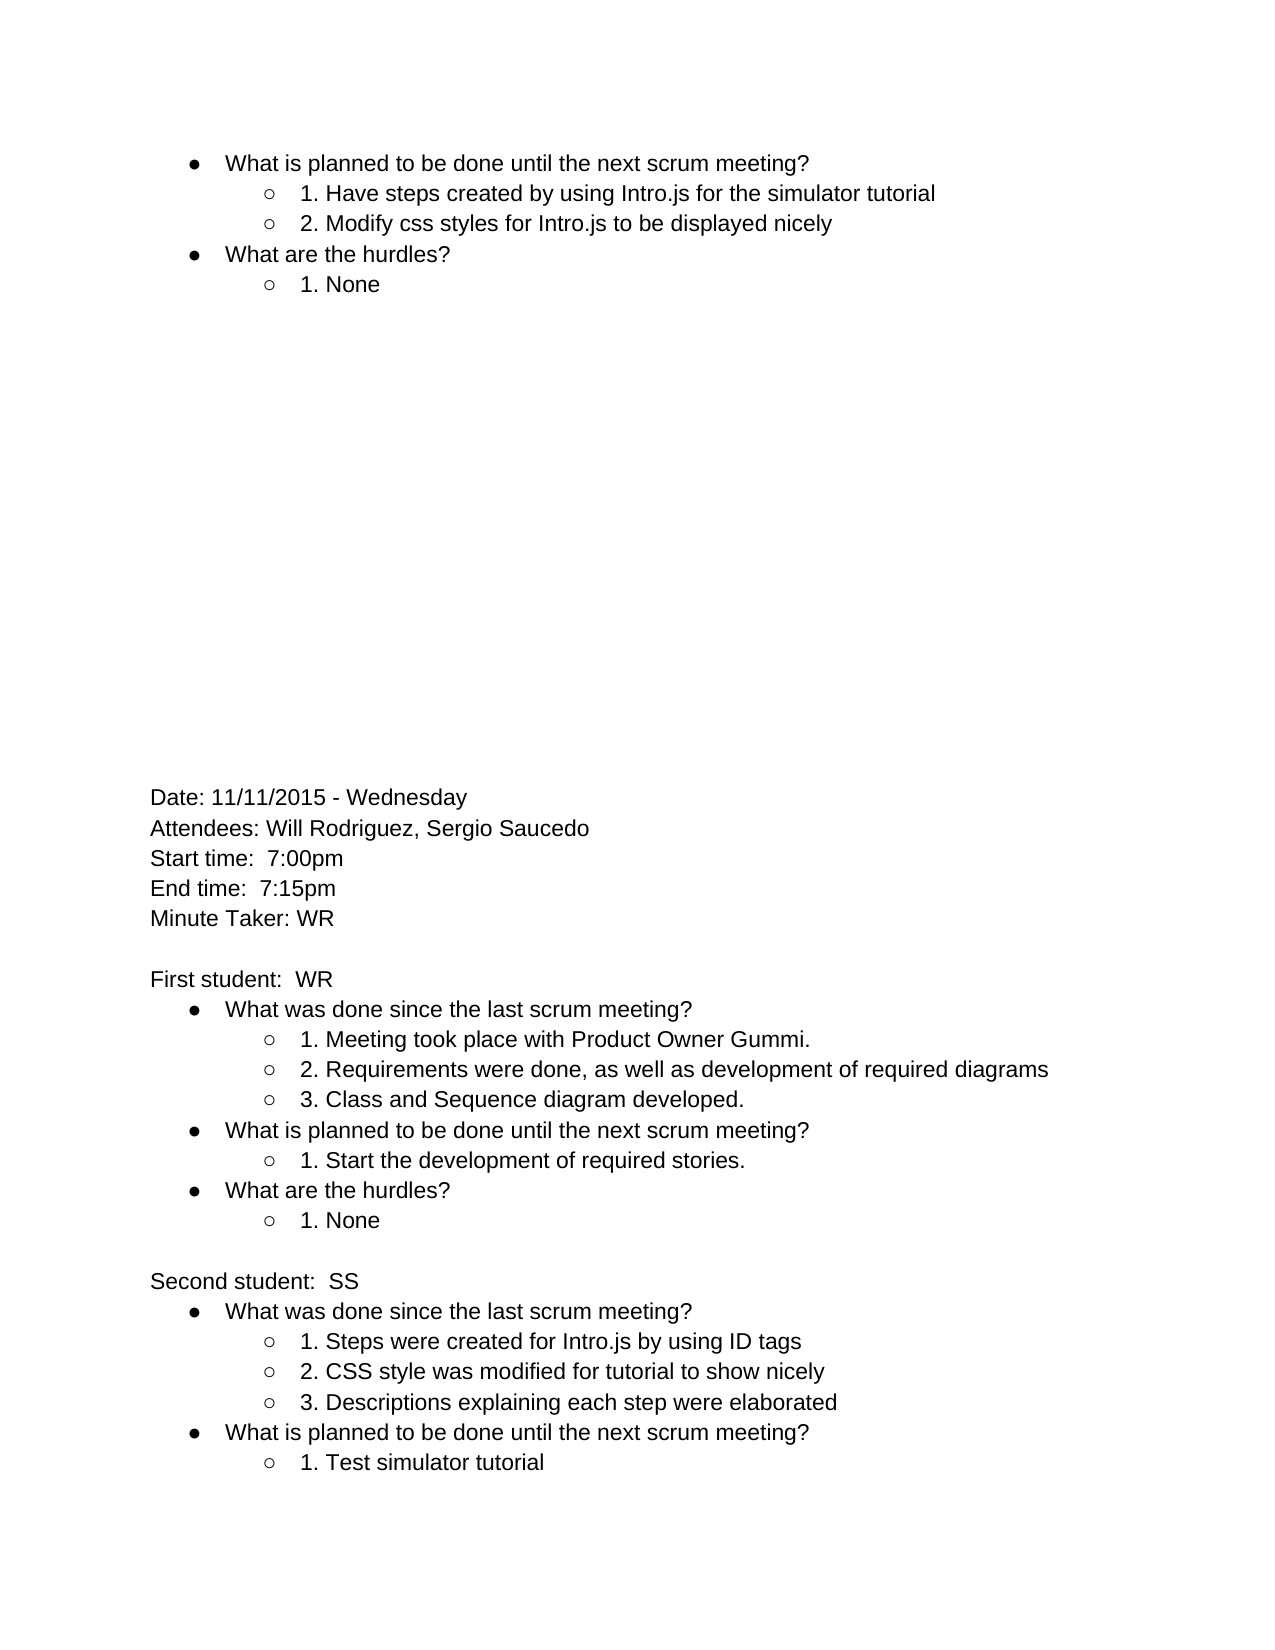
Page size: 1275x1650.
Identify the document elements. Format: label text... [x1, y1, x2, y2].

text First student: WR [150, 966, 1125, 992]
text End time: 7:15pm [150, 875, 1125, 901]
list What was done since the last scrum meeting? [187, 996, 1125, 1022]
list 2. Requirements were done, as well as development of required diagrams [262, 1056, 1125, 1083]
list 1. Test simulator tutorial [262, 1449, 1125, 1475]
text Second student: SS [150, 1268, 1125, 1294]
list 1. Meeting took place with Product Owner Gummi. [262, 1026, 1125, 1052]
list 1. Have steps created by using Intro.js for the simulator tutorial [262, 180, 1125, 207]
list What are the hurdles? [187, 1177, 1125, 1203]
list What is planned to be done until the next scrum meeting? [187, 1419, 1125, 1445]
list 3. Descriptions explaining each step were elaborated [262, 1388, 1125, 1415]
text Attendees: Will Rodriguez, Sergio Saucedo [150, 814, 1125, 841]
list What was done since the last scrum meeting? [187, 1298, 1125, 1324]
list 1. None [262, 271, 1125, 297]
list 1. Steps were created for Intro.js by using ID tags [262, 1328, 1125, 1354]
text Start time: 7:00pm [150, 845, 1125, 871]
list What is planned to be done until the next scrum meeting? [187, 1117, 1125, 1143]
list What is planned to be done until the next scrum meeting? [187, 150, 1125, 176]
list 3. Class and Sequence diagram developed. [262, 1086, 1125, 1113]
text Minute Taker: WR [150, 905, 1125, 932]
text Date: 11/11/2015 - Wednesday [150, 784, 1125, 811]
list 1. None [262, 1207, 1125, 1234]
list 2. CSS style was modified for tutorial to show nicely [262, 1358, 1125, 1385]
list 2. Modify css styles for Intro.js to be displayed nicely [262, 210, 1125, 237]
list What are the hurdles? [187, 241, 1125, 267]
list 1. Start the development of required stories. [262, 1147, 1125, 1173]
